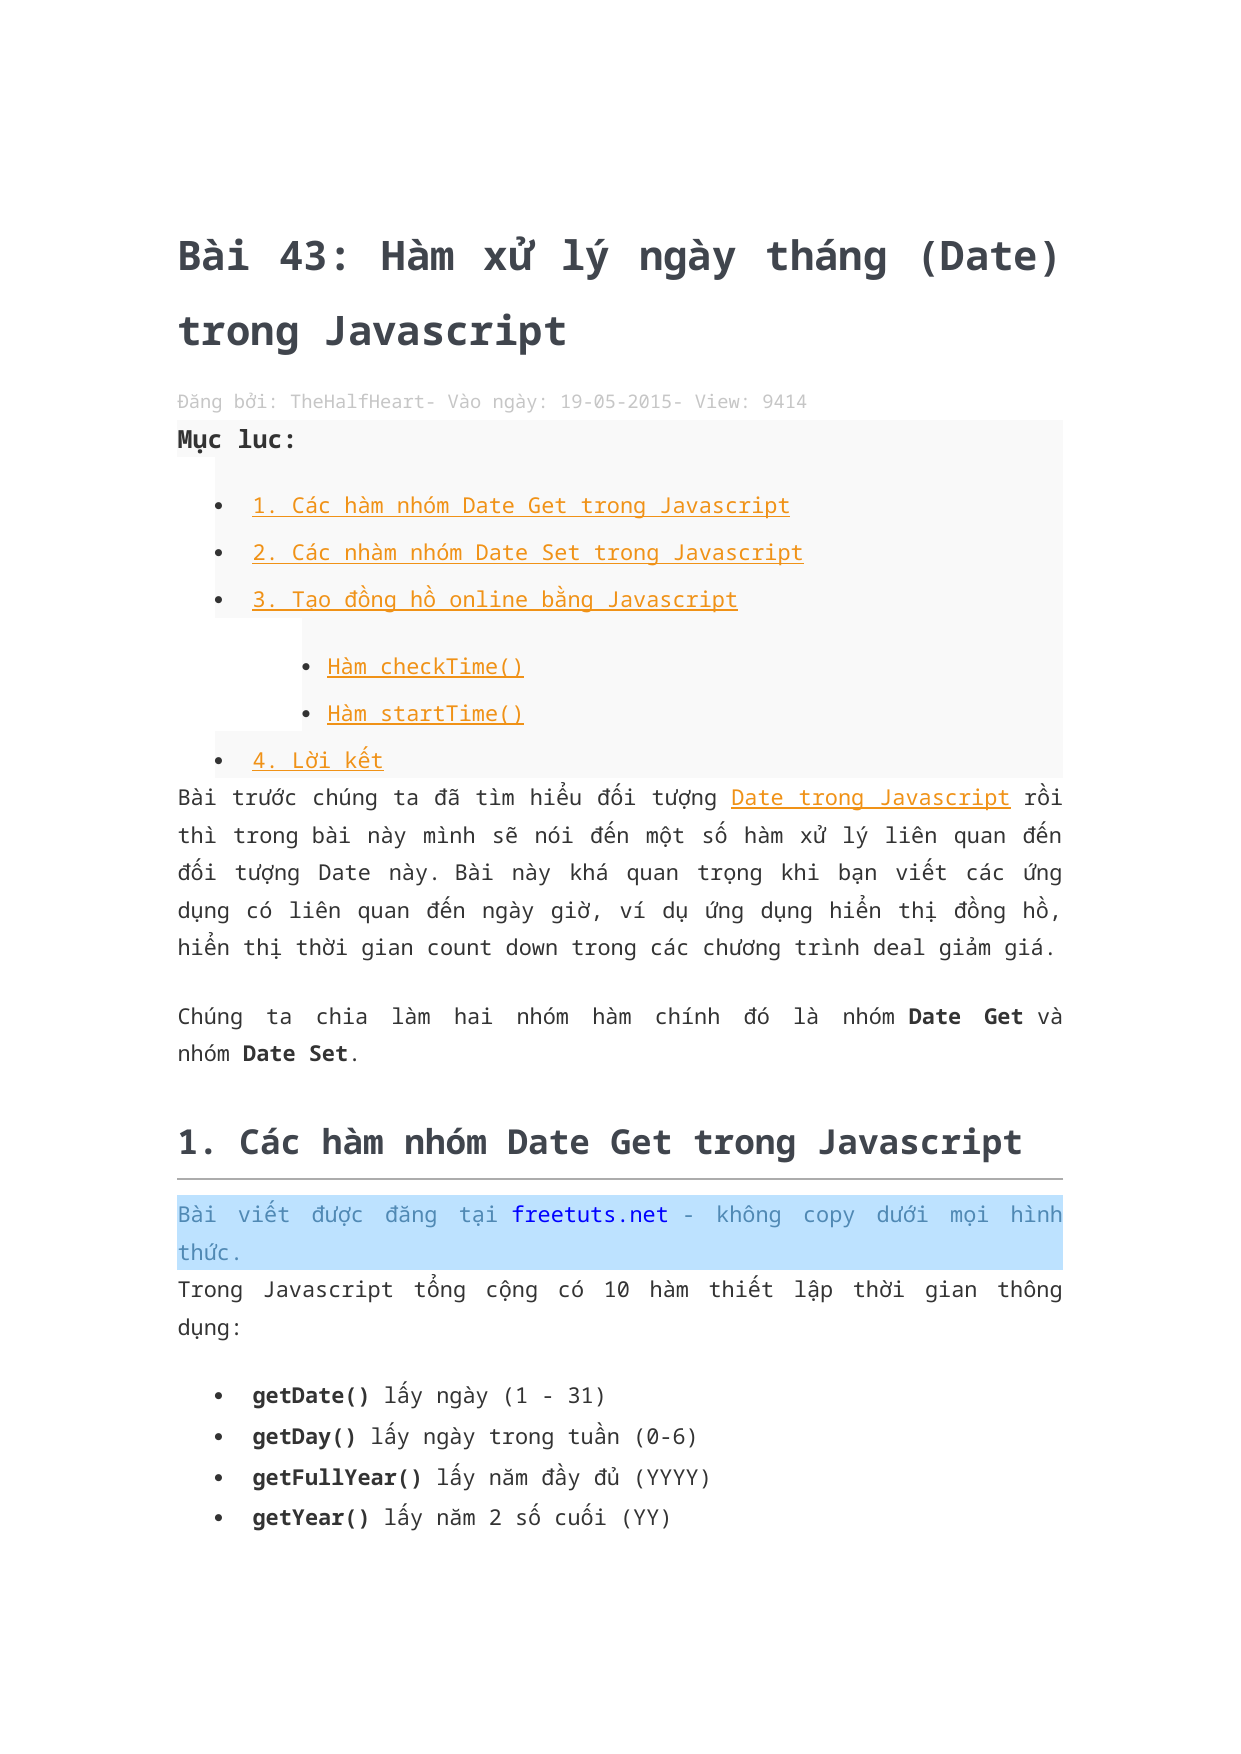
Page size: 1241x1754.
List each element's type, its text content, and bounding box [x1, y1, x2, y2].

list 2. Các nhàm nhóm Date Set trong Javascript [215, 533, 1063, 571]
text Bài viết được đăng tại freetuts.net - không copy dưới mọi hình thức. [177, 1195, 1063, 1270]
text 1. Các hàm nhóm Date Get trong Javascript [177, 1103, 1063, 1178]
list getDay() lấy ngày trong tuần (0-6) [215, 1417, 1063, 1455]
list Hàm startTime() [302, 694, 1063, 731]
list Hàm checkTime() [302, 647, 1063, 684]
text Đăng bởi: TheHalfHeart- Vào ngày: 19-05-2015- View: 9414 [177, 382, 1063, 420]
list 1. Các hàm nhóm Date Get trong Javascript [215, 487, 1063, 524]
text Bài trước chúng ta đã tìm hiểu đối tượng Date trong Javascript rồi thì trong bài này mình sẽ nói đến một số hàm xử lý liên quan đến đối tượng Date này. Bài này khá quan trọng khi bạn viết các ứng dụng có liên quan đến ngày giờ, ví dụ ứng dụng hiển thị đồng hồ, hiển thị thời gian count down trong các chương trình deal giảm giá. [177, 778, 1063, 966]
list getYear() lấy năm 2 số cuối (YY) [215, 1498, 1063, 1536]
list 3. Tạo đồng hồ online bằng Javascript [215, 580, 1063, 618]
list 4. Lời kết [215, 741, 1063, 778]
text Mục luc: [177, 420, 1063, 457]
text Bài 43: Hàm xử lý ngày tháng (Date) trong Javascript [177, 217, 1063, 367]
text Chúng ta chia làm hai nhóm hàm chính đó là nhóm Date Get và nhóm Date Set. [177, 997, 1063, 1072]
text Trong Javascript tổng cộng có 10 hàm thiết lập thời gian thông dụng: [177, 1270, 1063, 1345]
list getFullYear() lấy năm đầy đủ (YYYY) [215, 1458, 1063, 1495]
list getDate() lấy ngày (1 - 31) [215, 1377, 1063, 1414]
